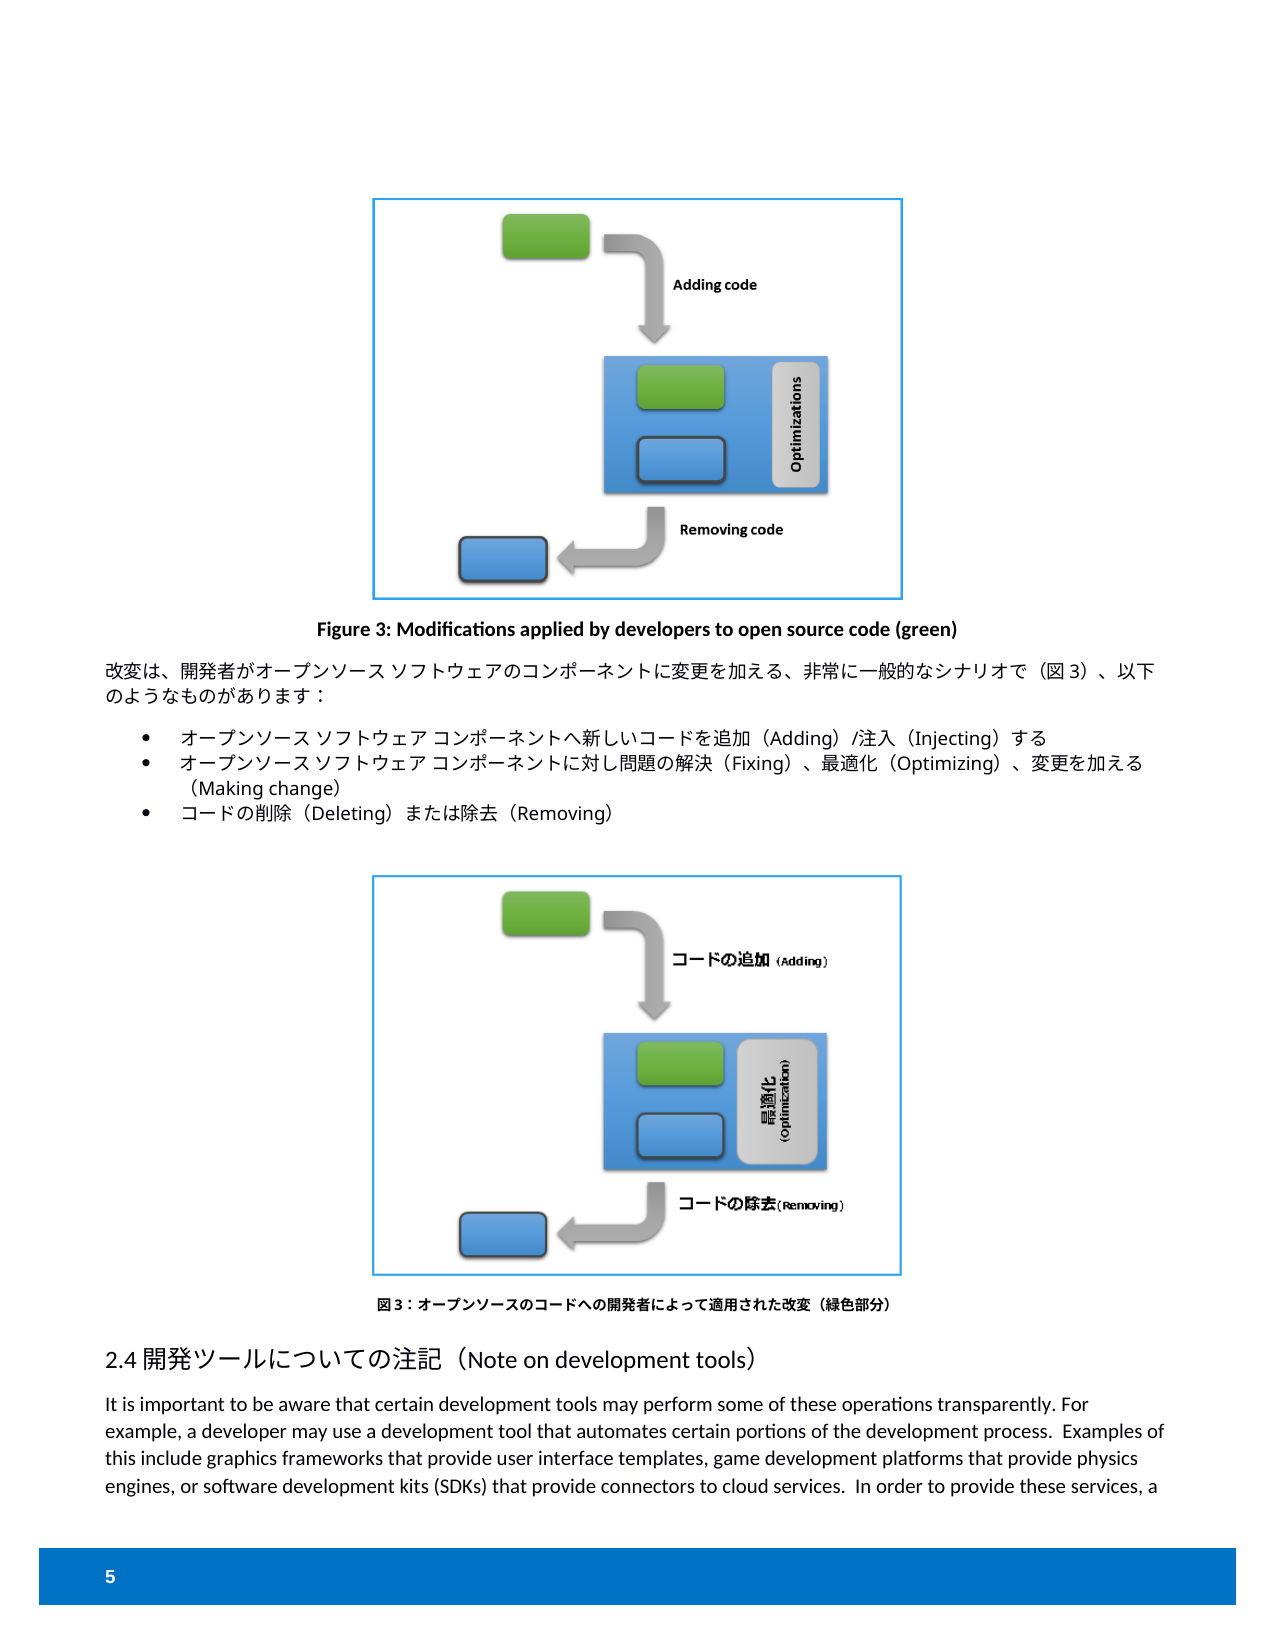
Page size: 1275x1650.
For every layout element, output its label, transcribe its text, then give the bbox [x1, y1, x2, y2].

picture [371, 875, 904, 1277]
text 改変は、開発者がオープンソース ソフトウェアのコンポーネントに変更を加える、非常に一般的なシナリオで（図3）、以下のようなものがあります： [105, 658, 1170, 708]
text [105, 1391, 1170, 1498]
list コードの削除（Deleting）または除去（Removing） [142, 800, 1170, 825]
picture [372, 198, 903, 600]
text 図3：オープンソースのコードへの開発者によって適用された改変（緑色部分） [105, 1293, 1170, 1314]
list オープンソース ソフトウェア コンポーネントに対し問題の解決（Fixing）、最適化（Optimizing）、変更を加える（Making change） [142, 750, 1170, 800]
list オープンソース ソフトウェア コンポーネントへ新しいコードを追加（Adding）/注入（Injecting）する [142, 725, 1170, 750]
subtitle 2.4 開発ツールについての注記（Note on development tools） [105, 1339, 1170, 1376]
text Figure 3: Modifications applied by developers to open source code (green) [105, 616, 1170, 642]
